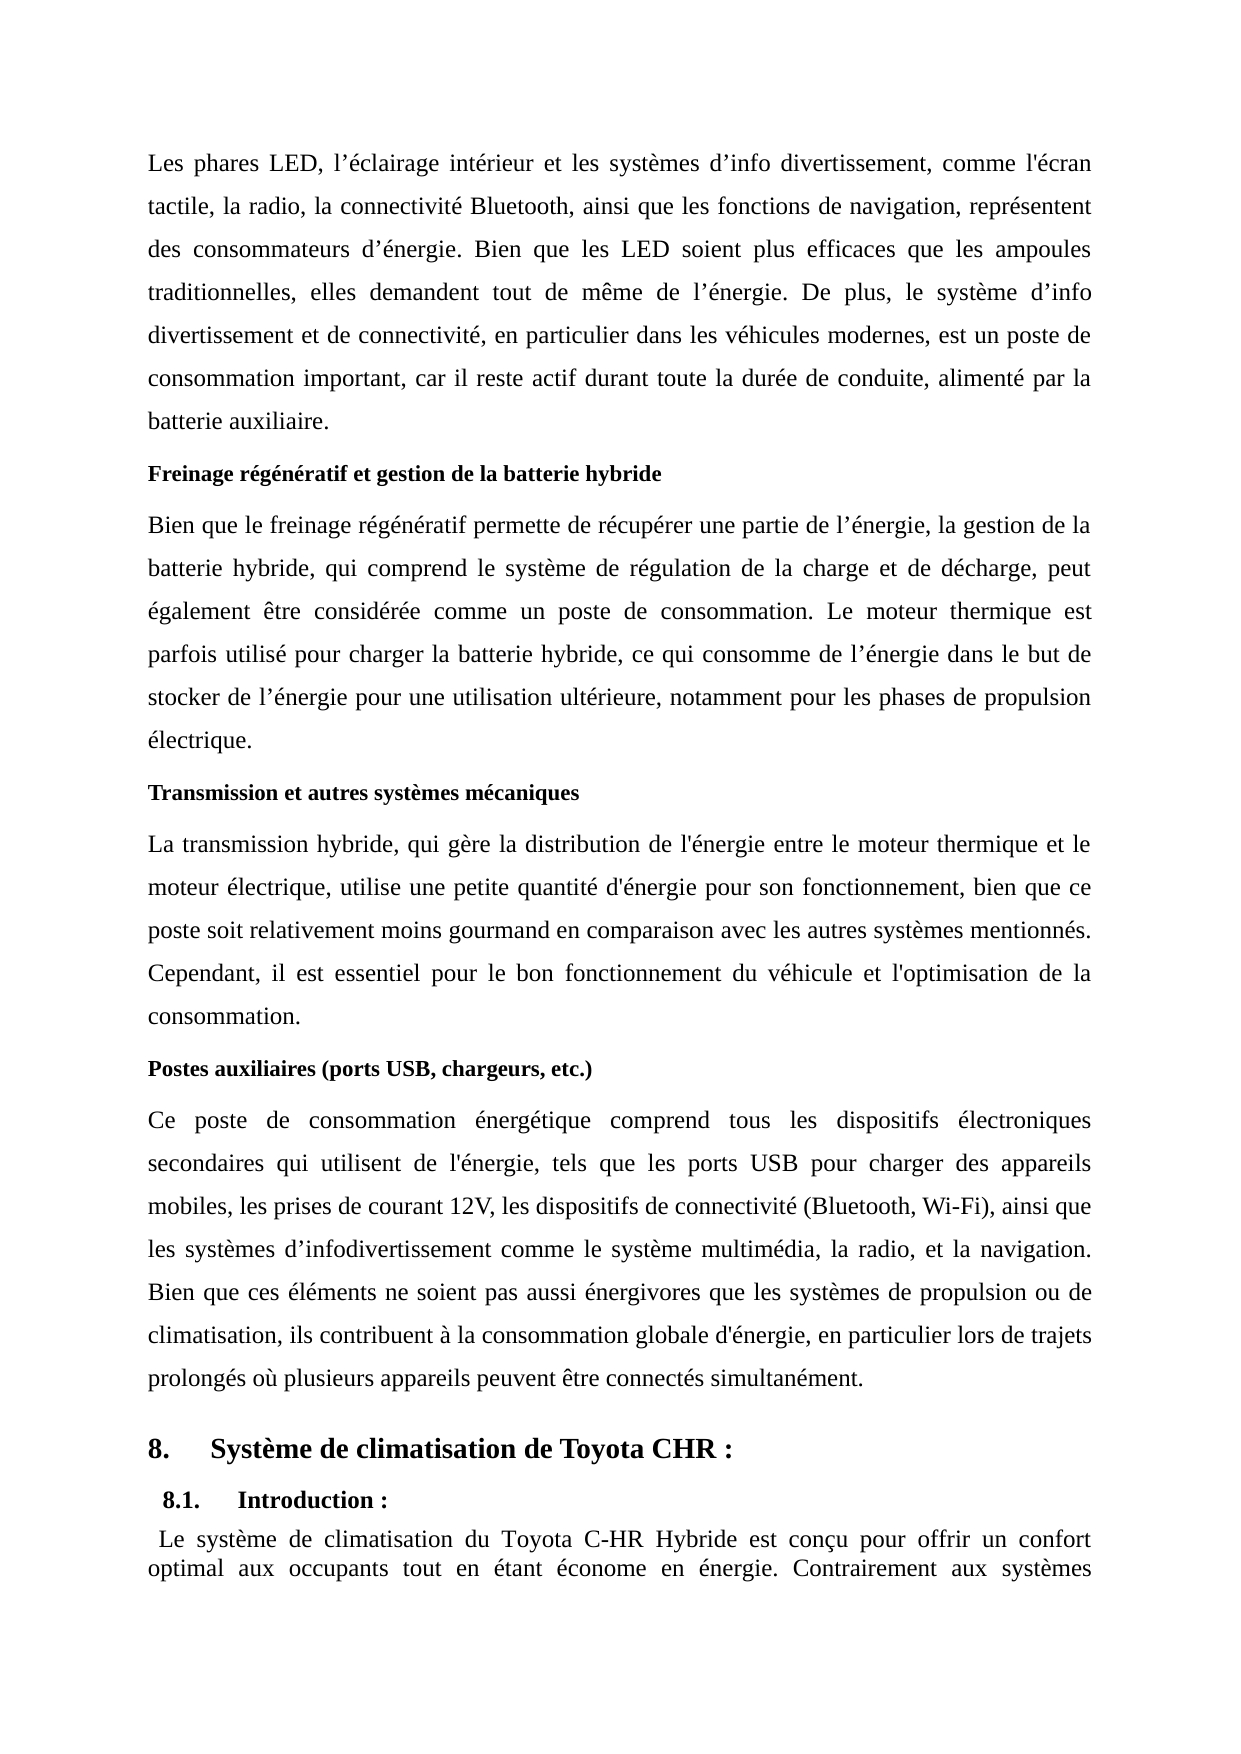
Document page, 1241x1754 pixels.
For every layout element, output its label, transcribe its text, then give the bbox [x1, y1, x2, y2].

text Freinage régénératif et gestion de la batterie hybride [148, 460, 1093, 486]
subtitle Système de climatisation de Toyota CHR : [148, 1432, 1093, 1465]
text Postes auxiliaires (ports USB, chargeurs, etc.) [148, 1055, 1093, 1081]
text Bien que le freinage régénératif permette de récupérer une partie de l’énergie, la gestion de la batterie hybride, qui comprend le système de régulation de la charge et de décharge, peut également être considérée comme un poste de consommation. Le moteur thermique est parfois utilisé pour charger la batterie hybride, ce qui consomme de l’énergie dans le but de stocker de l’énergie pour une utilisation ultérieure, notamment pour les phases de propulsion électrique. [148, 510, 1093, 754]
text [148, 1524, 1093, 1582]
text Les phares LED, l’éclairage intérieur et les systèmes d’info divertissement, comme l'écran tactile, la radio, la connectivité Bluetooth, ainsi que les fonctions de navigation, représentent des consommateurs d’énergie. Bien que les LED soient plus efficaces que les ampoules traditionnelles, elles demandent tout de même de l’énergie. De plus, le système d’info divertissement et de connectivité, en particulier dans les véhicules modernes, est un poste de consommation important, car il reste actif durant toute la durée de conduite, alimenté par la batterie auxiliaire. [148, 148, 1093, 435]
text Transmission et autres systèmes mécaniques [148, 779, 1093, 805]
text Ce poste de consommation énergétique comprend tous les dispositifs électroniques secondaires qui utilisent de l'énergie, tels que les ports USB pour charger des appareils mobiles, les prises de courant 12V, les dispositifs de connectivité (Bluetooth, Wi-Fi), ainsi que les systèmes d’infodivertissement comme le système multimédia, la radio, et la navigation. Bien que ces éléments ne soient pas aussi énergivores que les systèmes de propulsion ou de climatisation, ils contribuent à la consommation globale d'énergie, en particulier lors de trajets prolongés où plusieurs appareils peuvent être connectés simultanément. [148, 1105, 1093, 1392]
text La transmission hybride, qui gère la distribution de l'énergie entre le moteur thermique et le moteur électrique, utilise une petite quantité d'énergie pour son fonctionnement, bien que ce poste soit relativement moins gourmand en comparaison avec les autres systèmes mentionnés. Cependant, il est essentiel pour le bon fonctionnement du véhicule et l'optimisation de la consommation. [148, 829, 1093, 1030]
subtitle Introduction : [162, 1485, 863, 1514]
